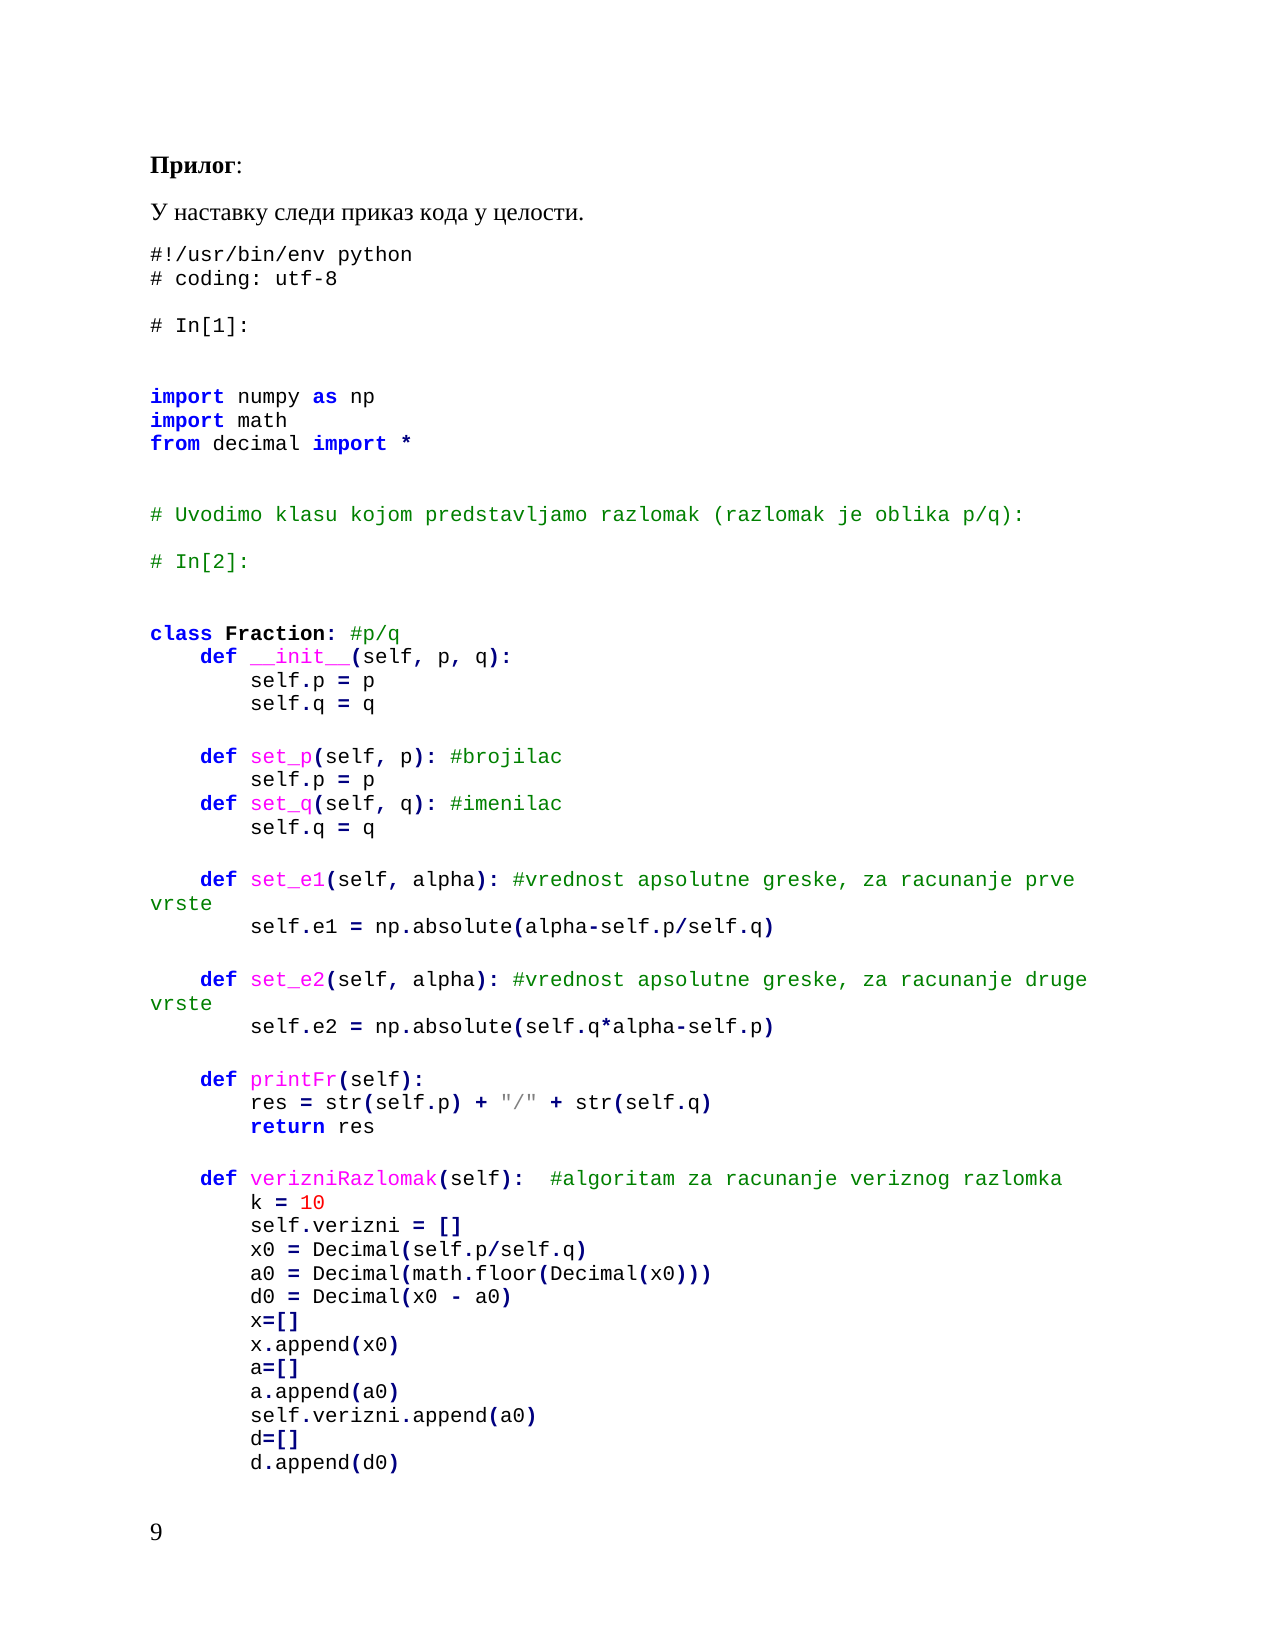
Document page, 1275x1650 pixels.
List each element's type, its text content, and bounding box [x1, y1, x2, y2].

text # Uvodimo klasu kojom predstavljamo razlomak (razlomak je oblika p/q): [150, 504, 1125, 528]
text self.q = q [150, 693, 1125, 717]
text from decimal import * [150, 433, 1125, 457]
text # In[1]: [150, 315, 1125, 339]
text import math [150, 410, 1125, 433]
text def set_q(self, q): #imenilac [150, 793, 1125, 817]
text self.p = p [150, 670, 1125, 693]
text x0 = Decimal(self.p/self.q) [150, 1239, 1125, 1263]
text def printFr(self): [150, 1068, 1125, 1092]
text x.append(x0) [150, 1334, 1125, 1357]
text x=[] [150, 1310, 1125, 1334]
text Прилог: [150, 150, 1125, 179]
text import numpy as np [150, 386, 1125, 410]
text #!/usr/bin/env python [150, 244, 1125, 268]
text k = 10 [150, 1192, 1125, 1216]
text def set_p(self, p): #brojilac [150, 746, 1125, 769]
text self.verizni = [] [150, 1216, 1125, 1239]
text return res [150, 1116, 1125, 1139]
text def __init__(self, p, q): [150, 646, 1125, 670]
text a=[] [150, 1357, 1125, 1381]
text class Fraction: #p/q [150, 622, 1125, 646]
text self.q = q [150, 817, 1125, 840]
text res = str(self.p) + "/" + str(self.q) [150, 1092, 1125, 1116]
text self.e1 = np.absolute(alpha-self.p/self.q) [150, 916, 1125, 940]
text self.p = p [150, 769, 1125, 793]
text # coding: utf-8 [150, 268, 1125, 291]
text self.e2 = np.absolute(self.q*alpha-self.p) [150, 1016, 1125, 1040]
text # In[2]: [150, 552, 1125, 575]
text def set_e2(self, alpha): #vrednost apsolutne greske, za racunanje druge vrste [150, 969, 1125, 1016]
text def set_e1(self, alpha): #vrednost apsolutne greske, za racunanje prve vrste [150, 869, 1125, 916]
text a0 = Decimal(math.floor(Decimal(x0))) [150, 1263, 1125, 1286]
text self.verizni.append(a0) [150, 1405, 1125, 1428]
text У наставку следи приказ кода у целости. [150, 197, 1125, 226]
text d.append(d0) [150, 1452, 1125, 1476]
text a.append(a0) [150, 1381, 1125, 1405]
text d0 = Decimal(x0 - a0) [150, 1286, 1125, 1310]
text d=[] [150, 1428, 1125, 1452]
text def verizniRazlomak(self): #algoritam za racunanje veriznog razlomka [150, 1168, 1125, 1192]
